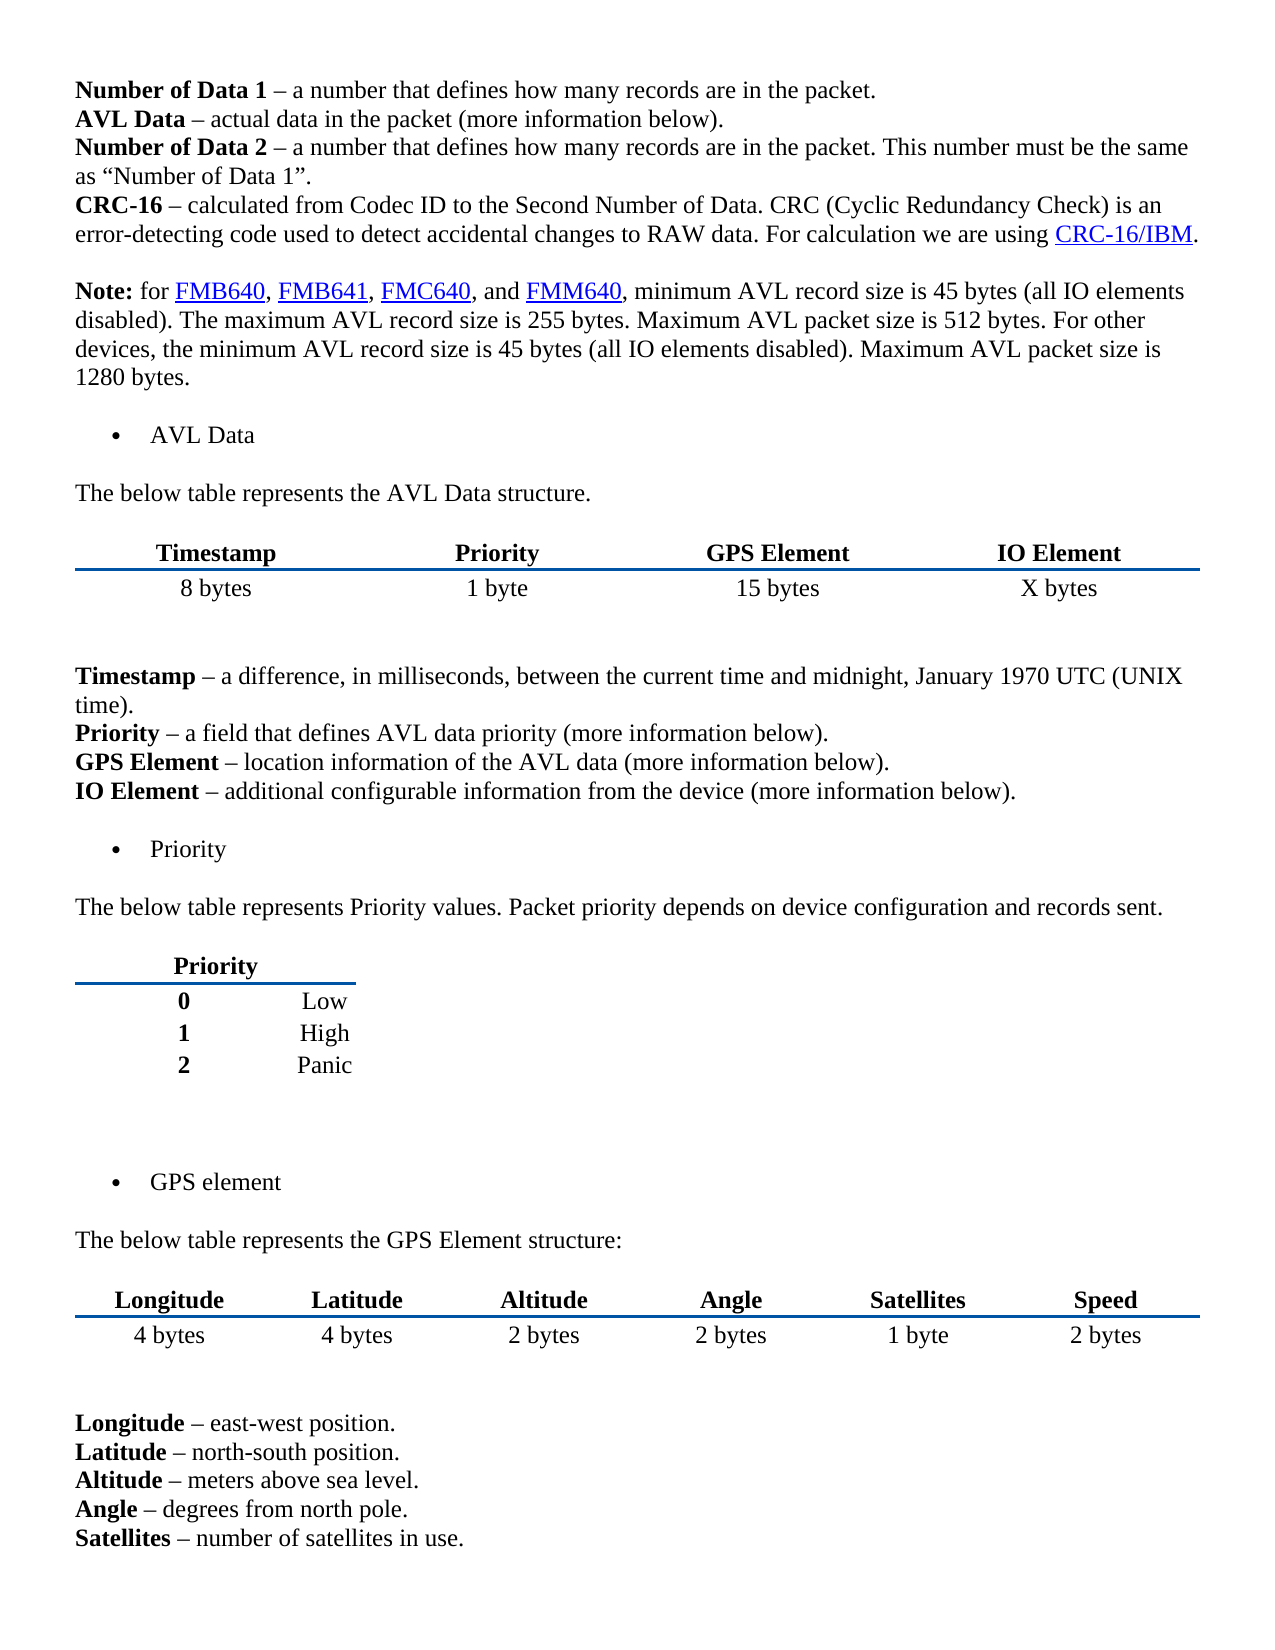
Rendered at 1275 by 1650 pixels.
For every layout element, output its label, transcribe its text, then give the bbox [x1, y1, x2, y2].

table_header Timestamp [75, 536, 357, 568]
table_cell 0 [75, 985, 293, 1017]
table_header Altitude [450, 1283, 637, 1315]
table_cell 1 byte [824, 1318, 1011, 1350]
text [75, 75, 1200, 391]
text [75, 1379, 1200, 1552]
table_cell 2 bytes [638, 1318, 824, 1350]
table_header Speed [1011, 1283, 1200, 1315]
table_header GPS Element [638, 536, 918, 568]
table_cell 4 bytes [264, 1318, 450, 1350]
table_cell 8 bytes [75, 571, 357, 603]
table_cell X bytes [918, 571, 1200, 603]
table_cell 2 [75, 1049, 293, 1080]
list AVL Data [112, 420, 1200, 449]
table_cell 15 bytes [638, 571, 918, 603]
table_header Angle [638, 1283, 824, 1315]
table_cell 2 bytes [450, 1318, 637, 1350]
list Priority [112, 834, 1200, 863]
text The below table represents the AVL Data structure. [75, 478, 1200, 507]
table_header Priority [357, 536, 637, 568]
table_header Satellites [824, 1283, 1011, 1315]
text The below table represents the GPS Element structure: [75, 1225, 1200, 1254]
table_header Latitude [264, 1283, 450, 1315]
table_header Longitude [75, 1283, 263, 1315]
table_cell 1 [75, 1017, 293, 1048]
list GPS element [112, 1167, 1200, 1196]
table_cell 4 bytes [75, 1318, 263, 1350]
table_cell 1 byte [357, 571, 637, 603]
table_cell Low [293, 985, 356, 1017]
table_header IO Element [918, 536, 1200, 568]
table_cell High [293, 1017, 356, 1048]
text Timestamp – a difference, in milliseconds, between the current time and midnight, January 1970 UTC (UNIX time). Priority – a field that defines AVL data priority (more information below). GPS Element – location information of the AVL data (more information below). IO Element – additional configurable information from the device (more information below). [75, 632, 1200, 805]
table_header Priority [75, 950, 356, 982]
table_cell 2 bytes [1011, 1318, 1200, 1350]
table_cell Panic [293, 1049, 356, 1080]
text The below table represents Priority values. Packet priority depends on device configuration and records sent. [75, 892, 1200, 921]
